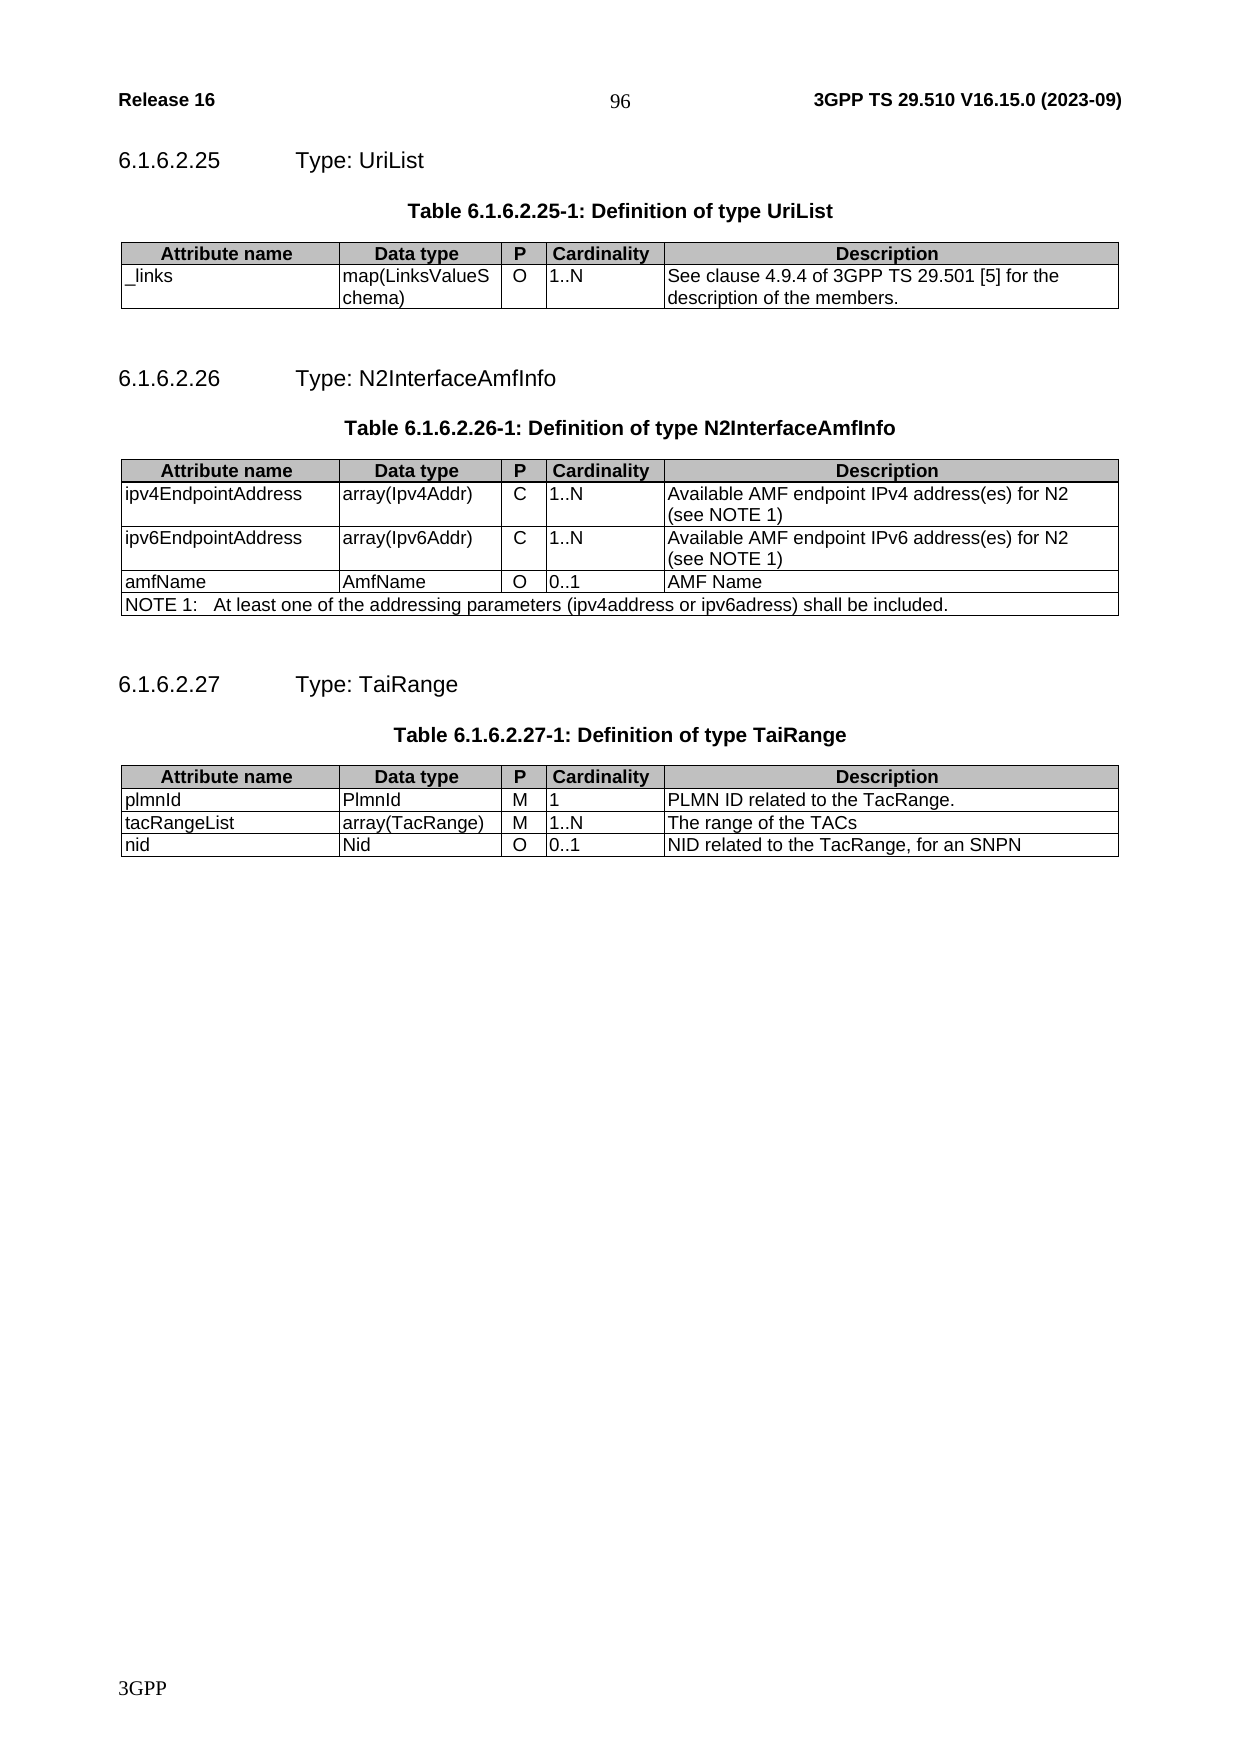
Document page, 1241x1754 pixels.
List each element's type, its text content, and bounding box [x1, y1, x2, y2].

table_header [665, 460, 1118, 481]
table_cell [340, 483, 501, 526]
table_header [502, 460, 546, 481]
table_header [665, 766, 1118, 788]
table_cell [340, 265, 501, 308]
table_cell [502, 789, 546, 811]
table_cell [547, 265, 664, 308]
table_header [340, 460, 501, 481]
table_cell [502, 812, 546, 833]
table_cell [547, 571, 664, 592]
text Table 6.1.6.2.27-1: Definition of type TaiRange [118, 723, 1122, 747]
subtitle 6.1.6.2.25 Type: UriList [118, 147, 1122, 174]
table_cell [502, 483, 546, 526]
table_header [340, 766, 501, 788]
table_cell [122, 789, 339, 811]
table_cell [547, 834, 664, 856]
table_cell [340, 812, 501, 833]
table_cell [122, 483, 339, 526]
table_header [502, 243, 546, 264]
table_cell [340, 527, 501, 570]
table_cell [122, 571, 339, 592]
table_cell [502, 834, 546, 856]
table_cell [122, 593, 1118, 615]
text Table 6.1.6.2.25-1: Definition of type UriList [118, 199, 1122, 223]
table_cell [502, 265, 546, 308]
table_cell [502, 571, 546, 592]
subtitle 6.1.6.2.27 Type: TaiRange [118, 671, 1122, 698]
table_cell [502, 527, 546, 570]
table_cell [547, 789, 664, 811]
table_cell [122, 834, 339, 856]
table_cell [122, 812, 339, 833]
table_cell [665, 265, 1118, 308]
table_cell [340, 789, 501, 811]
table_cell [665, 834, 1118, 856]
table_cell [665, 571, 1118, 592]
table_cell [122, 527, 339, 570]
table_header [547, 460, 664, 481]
subtitle 6.1.6.2.26 Type: N2InterfaceAmfInfo [118, 365, 1122, 391]
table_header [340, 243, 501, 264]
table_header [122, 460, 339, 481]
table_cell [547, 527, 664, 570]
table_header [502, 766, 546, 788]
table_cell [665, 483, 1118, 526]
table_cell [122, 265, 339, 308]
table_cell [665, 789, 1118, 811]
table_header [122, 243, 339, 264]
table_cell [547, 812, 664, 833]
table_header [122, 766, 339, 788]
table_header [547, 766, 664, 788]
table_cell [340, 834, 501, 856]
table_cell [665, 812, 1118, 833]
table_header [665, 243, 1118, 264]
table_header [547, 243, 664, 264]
text Table 6.1.6.2.26-1: Definition of type N2InterfaceAmfInfo [118, 416, 1122, 440]
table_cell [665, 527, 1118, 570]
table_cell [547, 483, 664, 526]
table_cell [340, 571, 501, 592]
